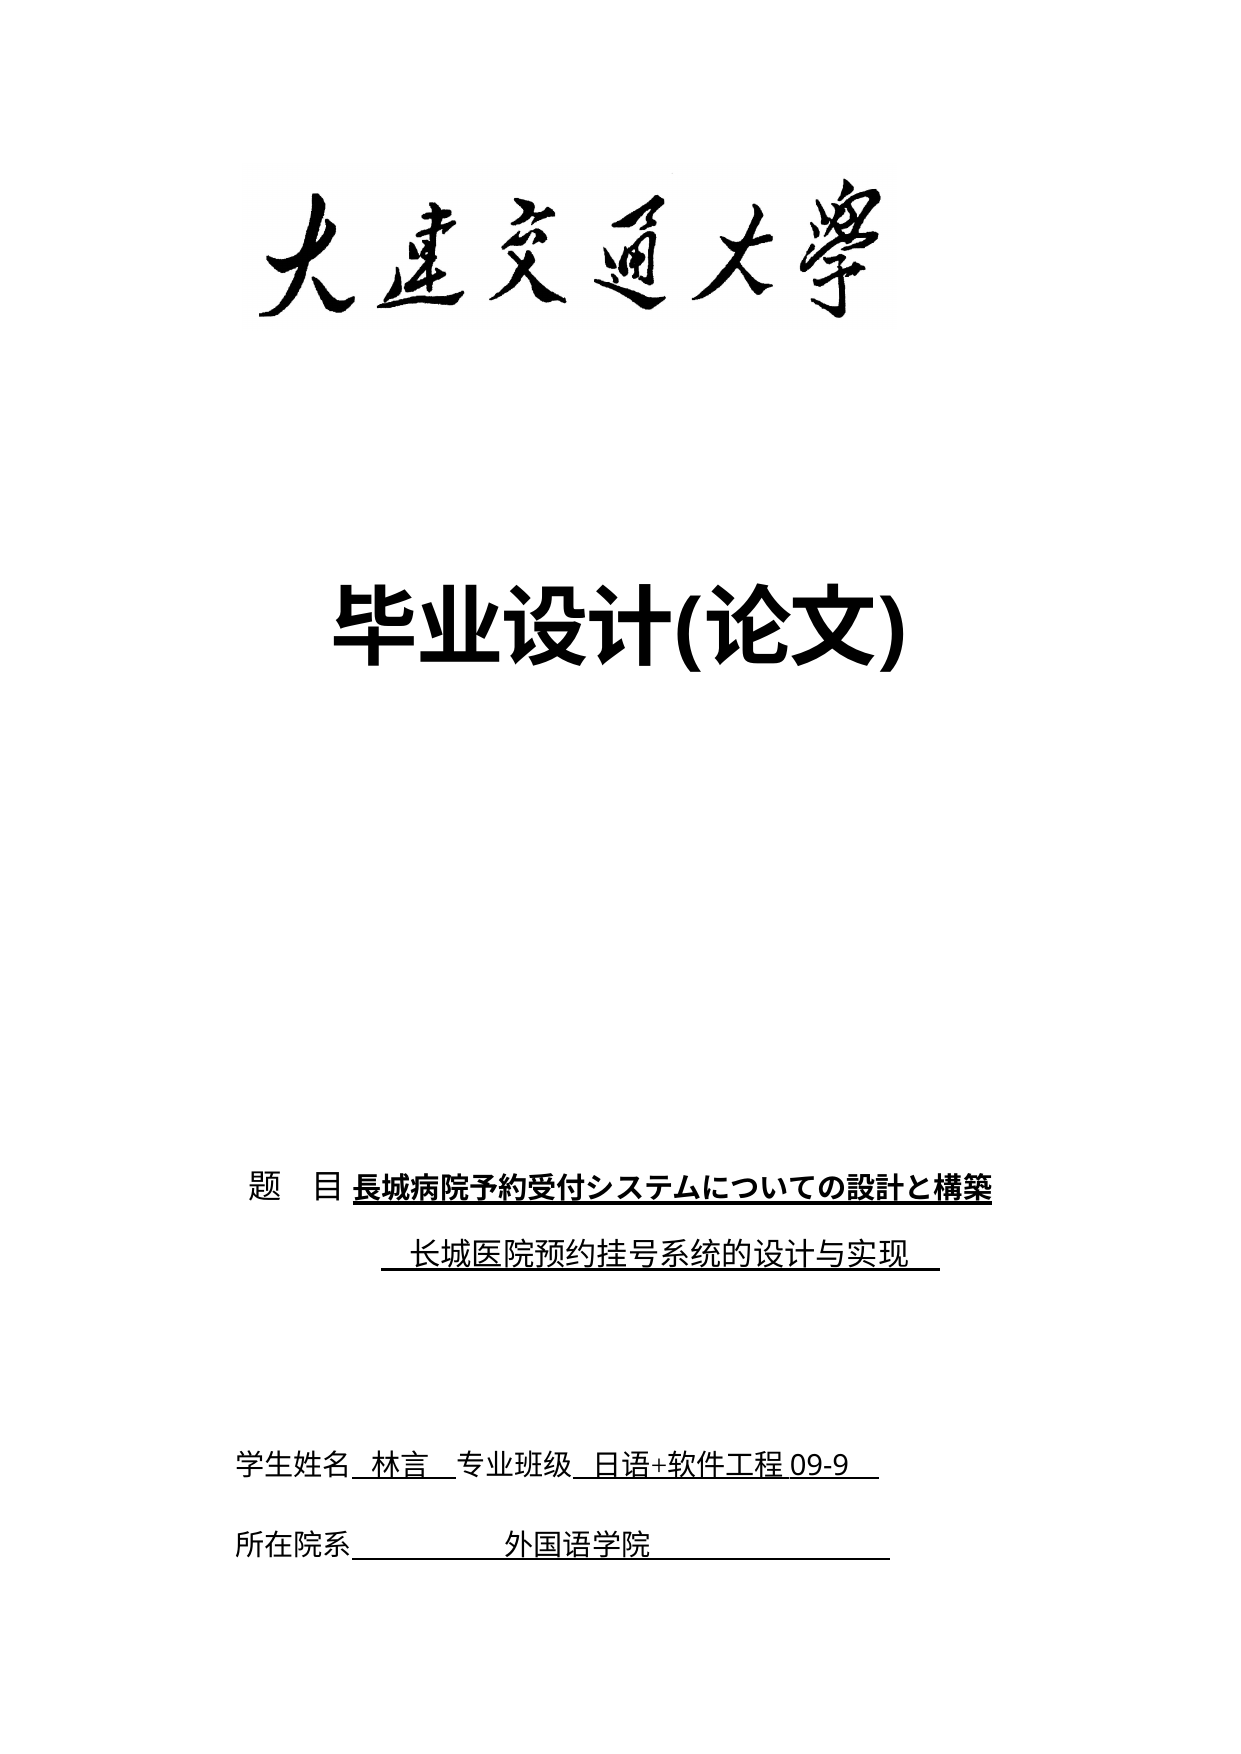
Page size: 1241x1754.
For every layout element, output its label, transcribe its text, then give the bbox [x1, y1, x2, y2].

text 学生姓名 林言 专业班级 日语+软件工程09-9 [148, 1428, 1092, 1496]
picture [242, 163, 897, 331]
text 所在院系 外国语学院 [148, 1509, 1092, 1577]
text 题 目 長城病院予約受付システムについての設計と構築 [148, 1150, 1092, 1218]
text 毕业设计(论文) [148, 553, 929, 688]
text 长城医院预约挂号系统的设计与实现 [148, 1218, 1117, 1286]
